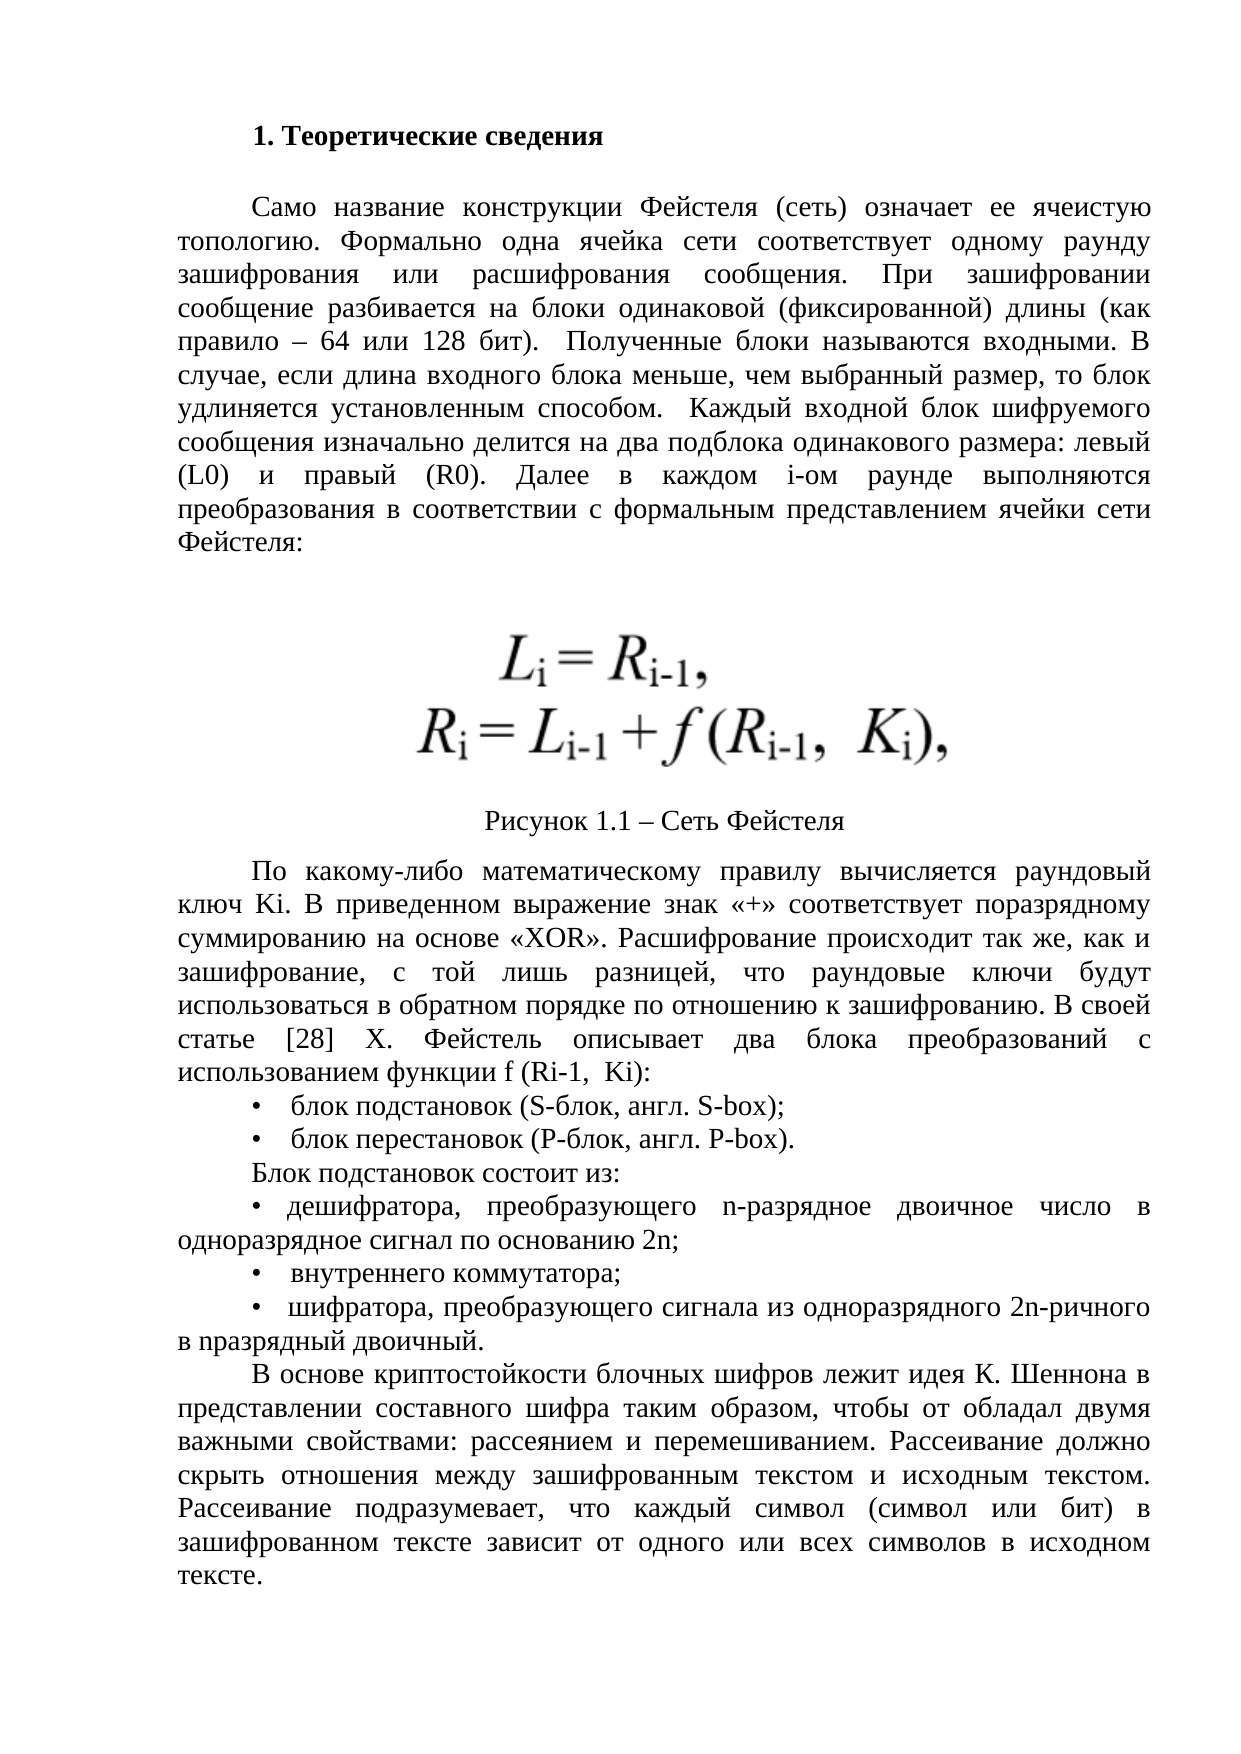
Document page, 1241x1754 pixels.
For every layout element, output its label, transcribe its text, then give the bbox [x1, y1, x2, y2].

text В основе криптостойкости блочных шифров лежит идея К. Шеннона в представлении составного шифра таким образом, чтобы от обладал двумя важными свойствами: рассеянием и перемешиванием. Рассеивание должно скрыть отношения между зашифрованным текстом и исходным текстом. Рассеивание подразумевает, что каждый символ (символ или бит) в зашифрованном тексте зависит от одного или всех символов в исходном тексте. [177, 1356, 1152, 1591]
text • дешифратора, преобразующего n-разрядное двоичное число в одноразрядное сигнал по основанию 2n; [177, 1188, 1152, 1256]
text • блок подстановок (S-блок, англ. S-box); [177, 1088, 1152, 1121]
text Рисунок 1.1 – Сеть Фейстеля [177, 803, 1152, 836]
picture [338, 591, 990, 803]
text Само название конструкции Фейстеля (сеть) означает ее ячеистую топологию. Формально одна ячейка сети соответствует одному раунду зашифрования или расшифрования сообщения. При зашифровании сообщение разбивается на блоки одинаковой (фиксированной) длины (как правило – 64 или 128 бит). Полученные блоки называются входными. В случае, если длина входного блока меньше, чем выбранный размер, то блок удлиняется установленным способом. Каждый входной блок шифруемого сообщения изначально делится на два подблока одинакового размера: левый (L0) и правый (R0). Далее в каждом i-ом раунде выполняются преобразования в соответствии с формальным представлением ячейки сети Фейстеля: [177, 189, 1152, 558]
text Блок подстановок состоит из: [177, 1155, 1152, 1188]
text • внутреннего коммутатора; [177, 1256, 1152, 1289]
text По какому-либо математическому правилу вычисляется раундовый ключ Ki. В приведенном выражение знак «+» соответствует поразрядному суммированию на основе «XOR». Расшифрование происходит так же, как и зашифрование, с той лишь разницей, что раундовые ключи будут использоваться в обратном порядке по отношению к зашифрованию. В своей статье [28] Х. Фейстель описывает два блока преобразований с использованием функции f (Ri-1, Ki): [177, 853, 1152, 1088]
list Теоретические сведения [177, 118, 1152, 152]
text • шифратора, преобразующего сигнала из одноразрядного 2n-ричного в nразрядный двоичный. [177, 1289, 1152, 1356]
text • блок перестановок (P-блок, англ. P-box). [177, 1121, 1152, 1155]
